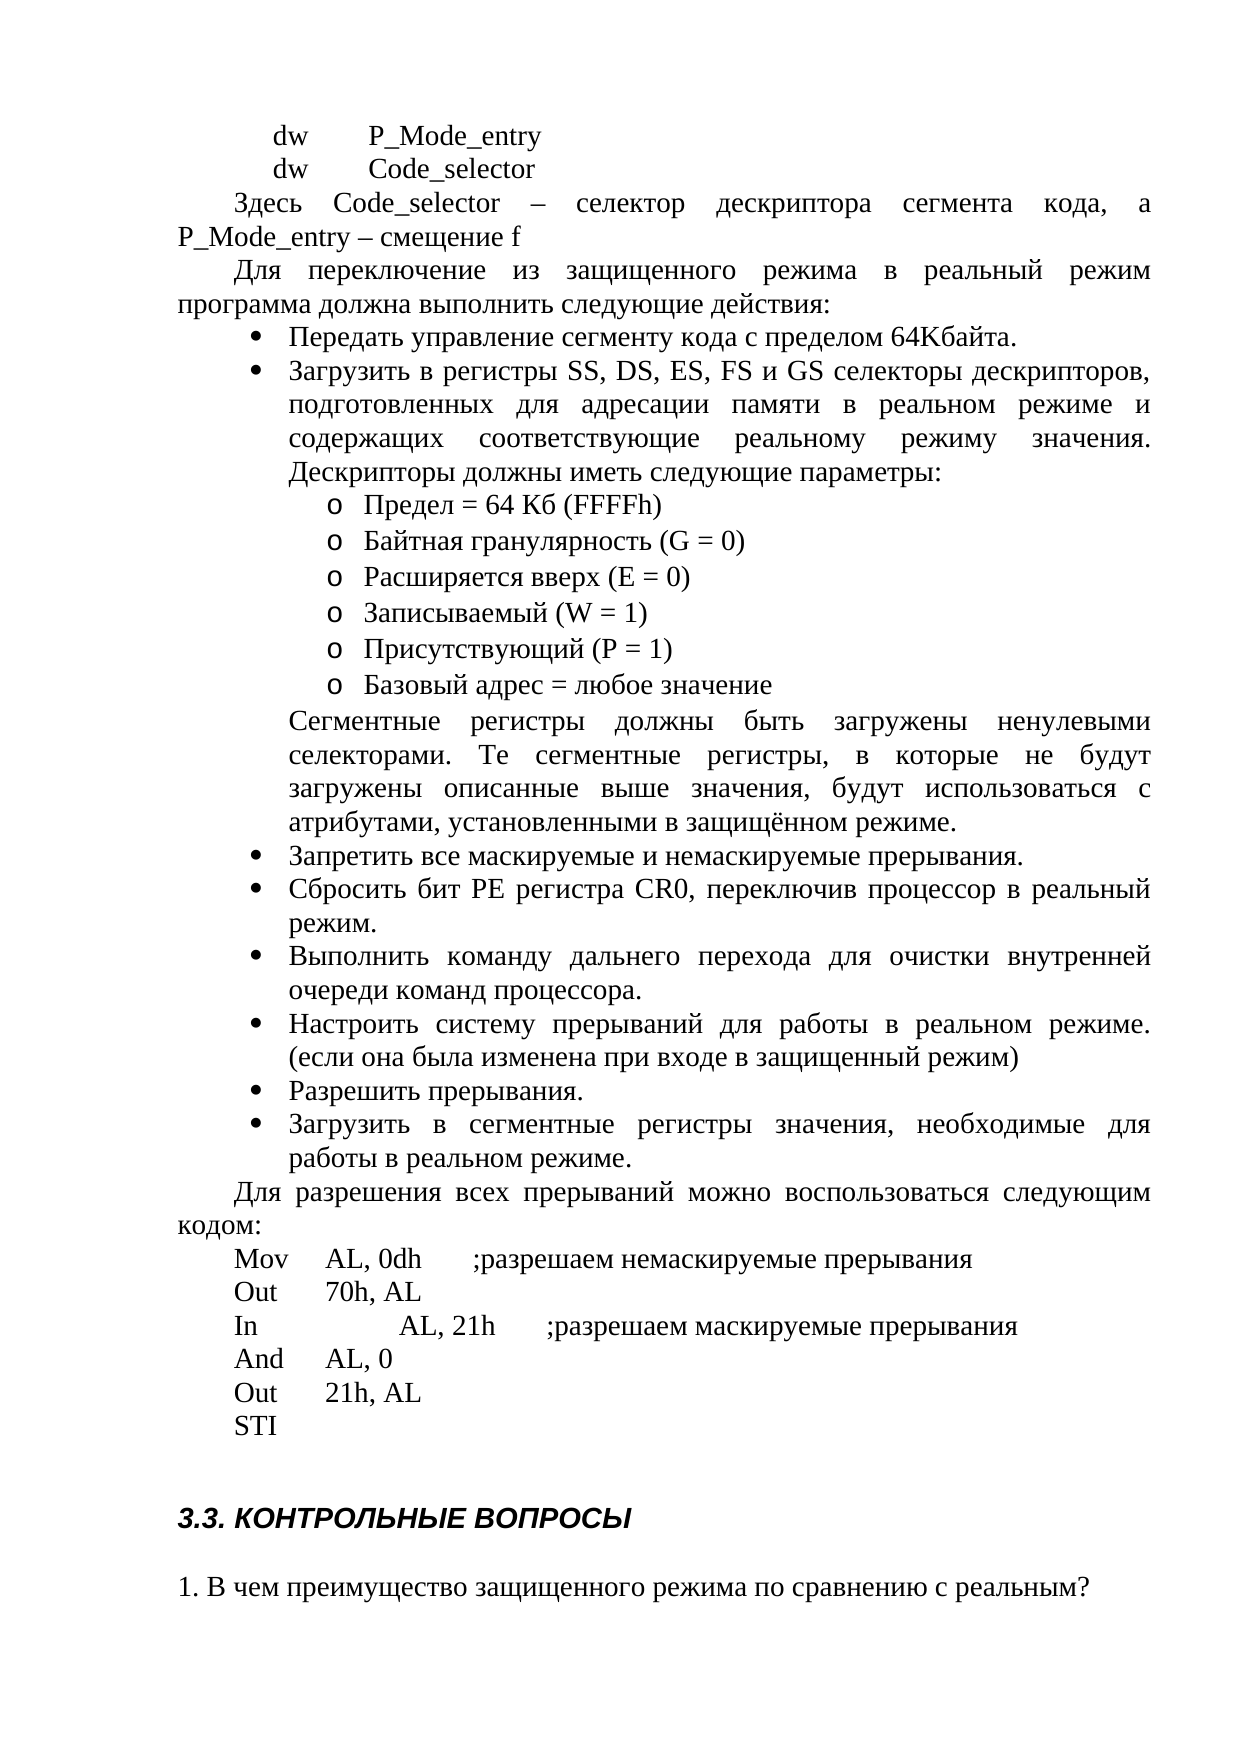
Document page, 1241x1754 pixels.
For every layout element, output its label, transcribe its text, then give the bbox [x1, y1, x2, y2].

list Расширяется вверх (E = 0) [326, 559, 1152, 595]
list Запретить все маскируемые и немаскируемые прерывания. [251, 838, 1152, 871]
list Присутствующий (P = 1) [326, 631, 1152, 667]
list Предел = 64 Кб (FFFFh) [326, 487, 1152, 523]
text Out 70h, AL [177, 1274, 1152, 1308]
text Сегментные регистры должны быть загружены ненулевыми селекторами. Те сегментные регистры, в которые не будут загружены описанные выше значения, будут использоваться с атрибутами, установленными в защищённом режиме. [288, 703, 1152, 838]
list Передать управление сегменту кода с пределом 64Kбайта. [251, 319, 1152, 353]
list Разрешить прерывания. [251, 1073, 1152, 1107]
list Байтная гранулярность (G = 0) [326, 523, 1152, 559]
list Настроить систему прерываний для работы в реальном режиме. (если она была изменена при входе в защищенный режим) [251, 1006, 1152, 1073]
list Загрузить в регистры SS, DS, ES, FS и GS селекторы дескрипторов, подготовленных для адресации памяти в реальном режиме и содержащих соответствующие реальному режиму значения. Дескрипторы должны иметь следующие параметры: [251, 353, 1152, 487]
list Загрузить в сегментные регистры значения, необходимые для работы в реальном режиме. [251, 1107, 1152, 1174]
text Для переключение из защищенного режима в реальный режим программа должна выполнить следующие действия: [177, 252, 1152, 319]
list Сбросить бит PE регистра CR0, переключив процессор в реальный режим. [251, 871, 1152, 938]
text Для разрешения всех прерываний можно воспользоваться следующим кодом: [177, 1174, 1152, 1241]
list Базовый адрес = любое значение [326, 667, 1152, 703]
text STI [177, 1408, 1152, 1442]
list Выполнить команду дальнего перехода для очистки внутренней очереди команд процессора. [251, 938, 1152, 1006]
list Записываемый (W = 1) [326, 595, 1152, 631]
text Out 21h, AL [177, 1375, 1152, 1408]
text dw Code_selector [177, 152, 1152, 185]
text In AL, 21h ;разрешаем маскируемые прерывания [177, 1308, 1152, 1341]
text dw P_Mode_entry [177, 118, 1152, 152]
text And AL, 0 [177, 1341, 1152, 1375]
text 1. В чем преимущество защищенного режима по сравнению с реальным? [177, 1569, 1152, 1603]
text Здесь Code_selector – селектор дескриптора сегмента кода, а P_Mode_entry – смещение f [177, 185, 1152, 252]
text Mov AL, 0dh ;разрешаем немаскируемые прерывания [177, 1241, 1152, 1274]
subtitle 3.3. КОНТРОЛЬНЫЕ ВОПРОСЫ [177, 1501, 1152, 1534]
